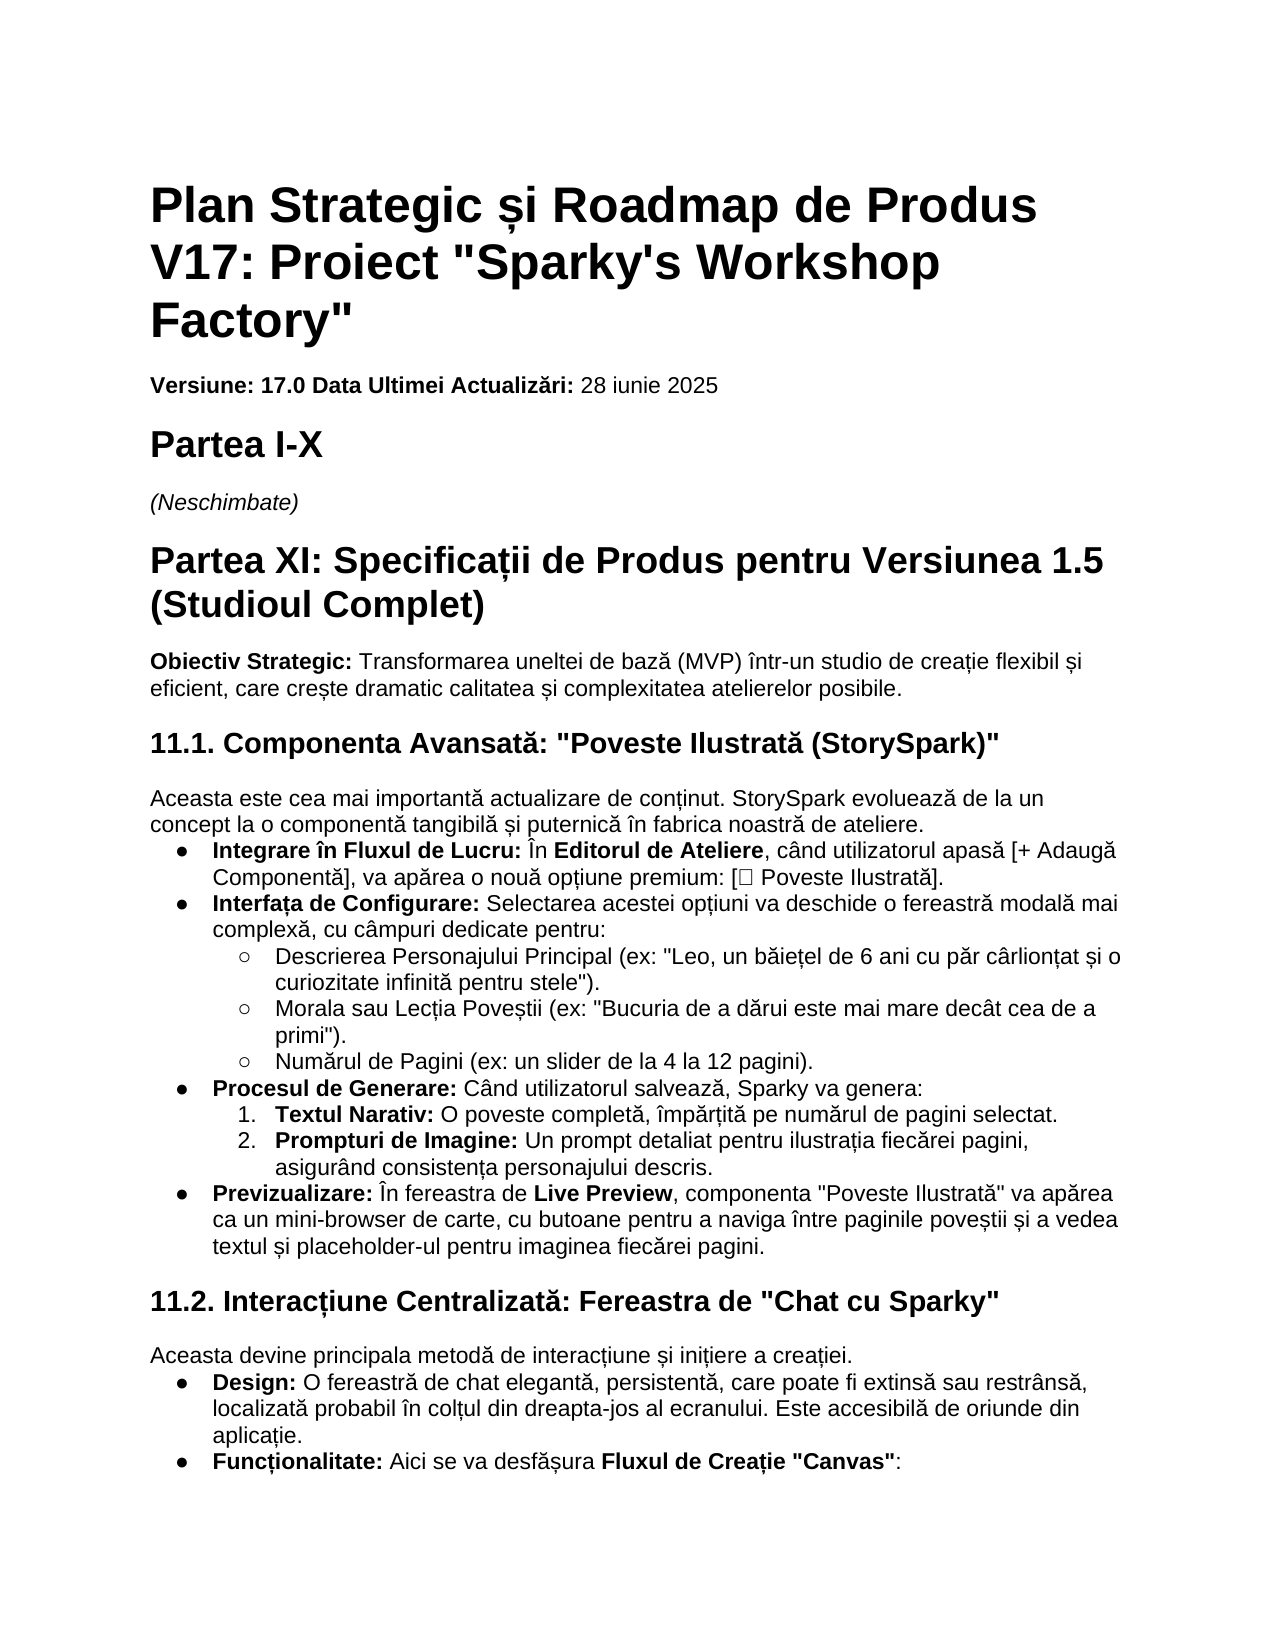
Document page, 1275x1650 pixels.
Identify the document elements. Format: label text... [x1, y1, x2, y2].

subtitle 11.1. Componenta Avansată: "Poveste Ilustrată (StorySpark)" [150, 726, 1125, 759]
text (Neschimbate) [150, 489, 1125, 515]
list Previzualizare: În fereastra de Live Preview, componenta "Poveste Ilustrată" va apărea ca un mini-browser de carte, cu butoane pentru a naviga între paginile poveștii și a vedea textul și placeholder-ul pentru imaginea fiecărei pagini. [175, 1180, 1125, 1259]
text Obiectiv Strategic: Transformarea uneltei de bază (MVP) într-un studio de creație flexibil și eficient, care crește dramatic calitatea și complexitatea atelierelor posibile. [150, 648, 1125, 701]
list Interfața de Configurare: Selectarea acestei opțiuni va deschide o fereastră modală mai complexă, cu câmpuri dedicate pentru: [175, 890, 1125, 943]
list Integrare în Fluxul de Lucru: În Editorul de Ateliere, când utilizatorul apasă [+ Adaugă Componentă], va apărea o nouă opțiune premium: [📖 Poveste Ilustrată]. [175, 837, 1125, 890]
list Textul Narativ: O poveste completă, împărțită pe numărul de pagini selectat. [237, 1101, 1125, 1127]
text Versiune: 17.0 Data Ultimei Actualizări: 28 iunie 2025 [150, 372, 1125, 399]
list Procesul de Generare: Când utilizatorul salvează, Sparky va genera: [175, 1074, 1125, 1101]
list Numărul de Pagini (ex: un slider de la 4 la 12 pagini). [237, 1048, 1125, 1074]
list Morala sau Lecția Poveștii (ex: "Bucuria de a dărui este mai mare decât cea de a primi"). [237, 995, 1125, 1048]
list Design: O fereastră de chat elegantă, persistentă, care poate fi extinsă sau restrânsă, localizată probabil în colțul din dreapta-jos al ecranului. Este accesibilă de oriunde din aplicație. [175, 1369, 1125, 1448]
list Descrierea Personajului Principal (ex: "Leo, un băiețel de 6 ani cu păr cârlionțat și o curiozitate infinită pentru stele"). [237, 943, 1125, 995]
subtitle Partea I-X [150, 422, 1125, 465]
subtitle 11.2. Interacțiune Centralizată: Fereastra de "Chat cu Sparky" [150, 1284, 1125, 1317]
text Aceasta devine principala metodă de interacțiune și inițiere a creației. [150, 1342, 1125, 1369]
subtitle Partea XI: Specificații de Produs pentru Versiunea 1.5 (Studioul Complet) [150, 539, 1125, 625]
subtitle Plan Strategic și Roadmap de Produs V17: Proiect "Sparky's Workshop Factory" [150, 175, 1125, 347]
list Funcționalitate: Aici se va desfășura Fluxul de Creație "Canvas": [175, 1448, 1125, 1474]
list Prompturi de Imagine: Un prompt detaliat pentru ilustrația fiecărei pagini, asigurând consistența personajului descris. [237, 1127, 1125, 1180]
text Aceasta este cea mai importantă actualizare de conținut. StorySpark evoluează de la un concept la o componentă tangibilă și puternică în fabrica noastră de ateliere. [150, 784, 1125, 837]
